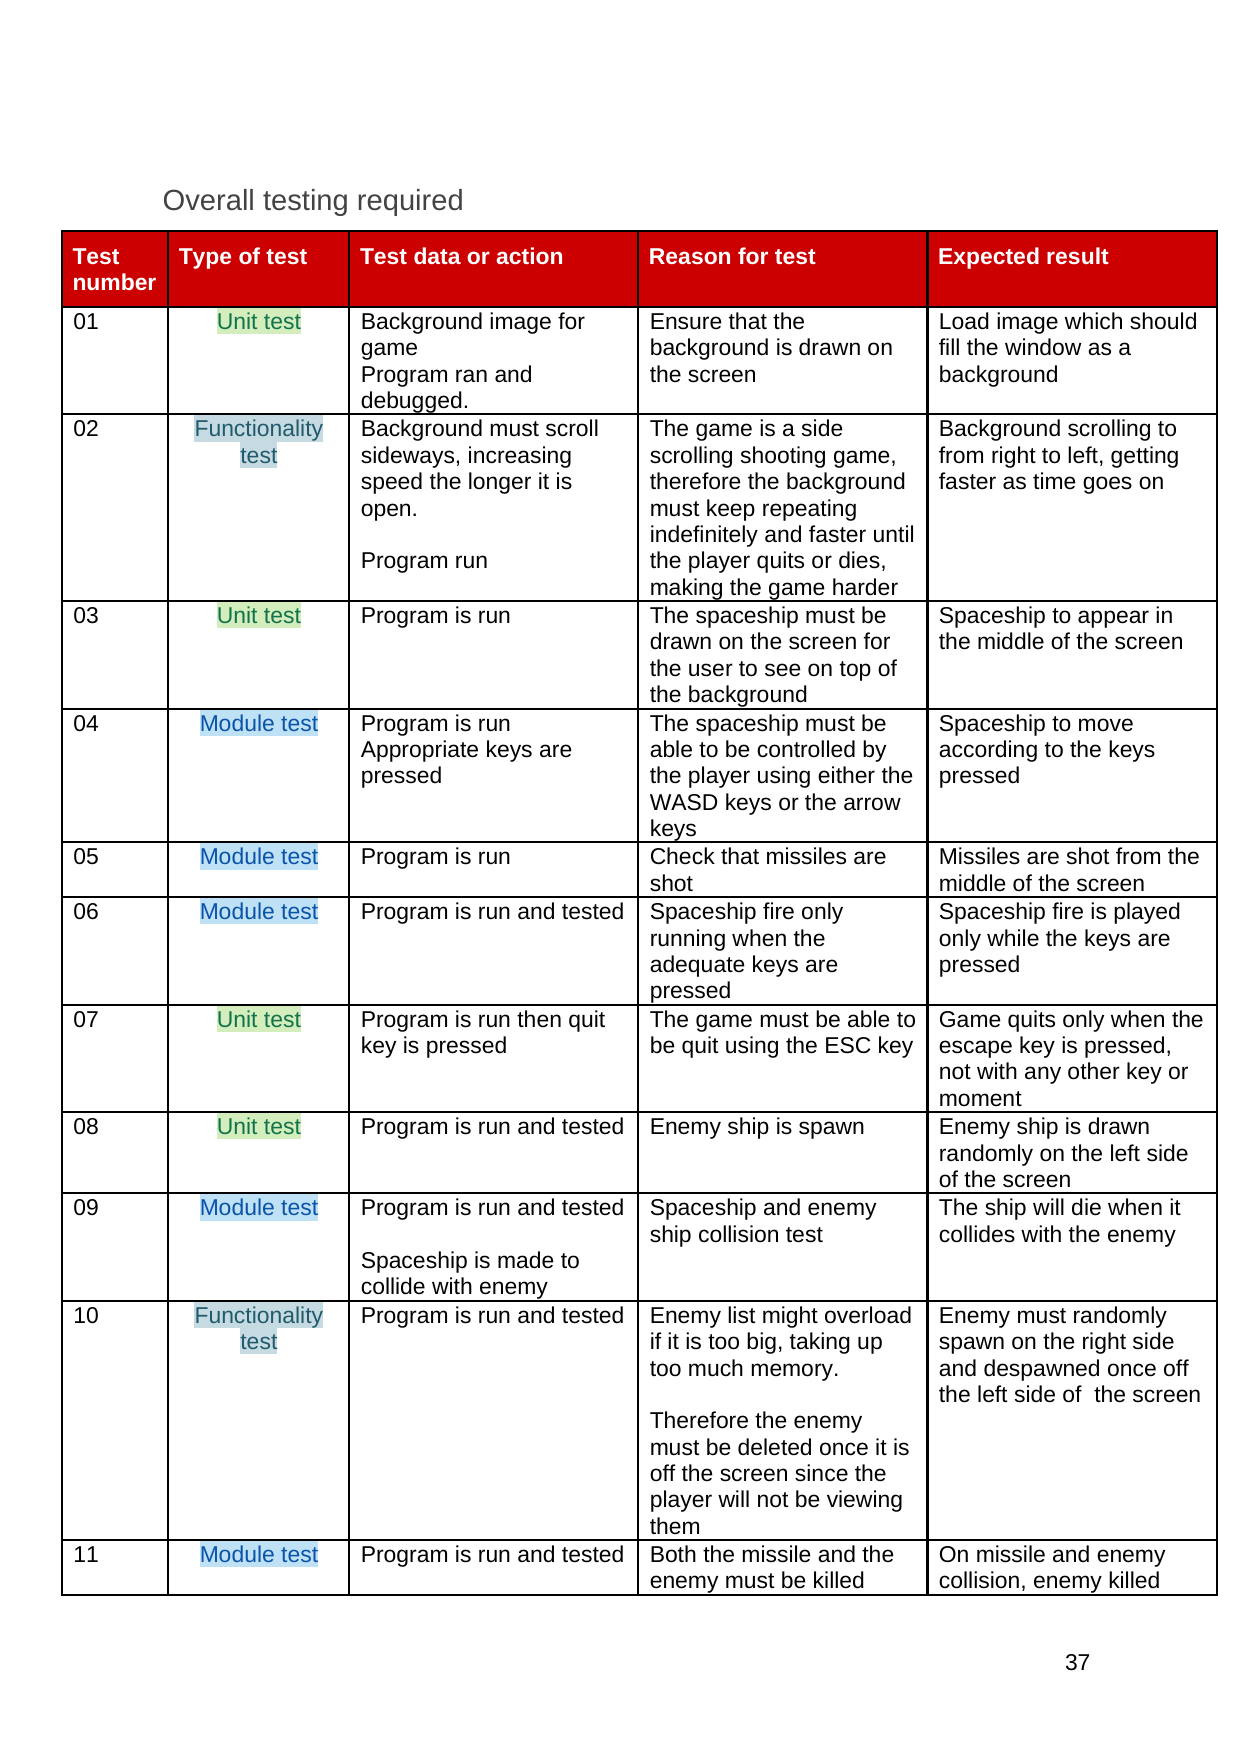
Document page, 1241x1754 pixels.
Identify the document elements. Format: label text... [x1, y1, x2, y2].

table_cell Enemy must randomly spawn on the right side and despawned once off the left side of the screen [929, 1302, 1216, 1539]
table_cell Check that missiles are shot [639, 843, 926, 896]
table_cell Spaceship and enemy ship collision test [639, 1194, 926, 1300]
table_cell Background image for game Program ran and debugged. [350, 308, 637, 413]
table_cell 03 [63, 602, 167, 707]
table_cell [169, 308, 348, 413]
table_cell Program is run [350, 602, 637, 707]
table_cell 02 [63, 415, 167, 600]
table_cell 08 [63, 1113, 167, 1192]
table_cell Spaceship fire is played only while the keys are pressed [929, 898, 1216, 1003]
table_cell [169, 1006, 348, 1111]
table_cell Spaceship to appear in the middle of the screen [929, 602, 1216, 707]
table_cell Enemy ship is drawn randomly on the left side of the screen [929, 1113, 1216, 1192]
table_cell Background scrolling to from right to left, getting faster as time goes on [929, 415, 1216, 600]
table_cell Program is run and tested [350, 1541, 637, 1594]
table_header Test data or action [350, 232, 637, 306]
table_cell 04 [63, 710, 167, 841]
table_cell Program is run and tested Spaceship is made to collide with enemy [350, 1194, 637, 1300]
table_cell [169, 1194, 348, 1300]
table_cell [169, 898, 348, 1003]
table_cell [169, 843, 348, 896]
table_cell The game must be able to be quit using the ESC key [639, 1006, 926, 1111]
table_header Test number [63, 232, 167, 306]
table_cell Program is run then quit key is pressed [350, 1006, 637, 1111]
table_cell [169, 602, 348, 707]
table_cell [169, 1302, 348, 1539]
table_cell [929, 1541, 1216, 1594]
table_cell The spaceship must be drawn on the screen for the user to see on top of the background [639, 602, 926, 707]
table_cell Game quits only when the escape key is pressed, not with any other key or moment [929, 1006, 1216, 1111]
table_cell 07 [63, 1006, 167, 1111]
table_cell Program is run and tested [350, 1113, 637, 1192]
table_cell Spaceship to move according to the keys pressed [929, 710, 1216, 841]
table_cell Missiles are shot from the middle of the screen [929, 843, 1216, 896]
table_cell Program is run Appropriate keys are pressed [350, 710, 637, 841]
table_cell Load image which should fill the window as a background [929, 308, 1216, 413]
table_cell Enemy ship is spawn [639, 1113, 926, 1192]
table_cell 11 [63, 1541, 167, 1594]
table_cell Program is run and tested [350, 1302, 637, 1539]
table_cell The spaceship must be able to be controlled by the player using either the WASD keys or the arrow keys [639, 710, 926, 841]
table_cell 09 [63, 1194, 167, 1300]
table_header Expected result [929, 232, 1216, 306]
table_cell Ensure that the background is drawn on the screen [639, 308, 926, 413]
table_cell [639, 1541, 926, 1594]
table_header Type of test [169, 232, 348, 306]
table_cell The ship will die when it collides with the enemy [929, 1194, 1216, 1300]
table_cell [169, 1113, 348, 1192]
table_cell 06 [63, 898, 167, 1003]
table_cell Enemy list might overload if it is too big, taking up too much memory. Therefore the enemy must be deleted once it is off the screen since the player will not be viewing them [639, 1302, 926, 1539]
table_cell [169, 1541, 348, 1594]
table_cell 10 [63, 1302, 167, 1539]
table_cell Spaceship fire only running when the adequate keys are pressed [639, 898, 926, 1003]
table_cell Program is run [350, 843, 637, 896]
table_cell [169, 710, 348, 841]
subtitle Overall testing required [162, 183, 1090, 217]
table_cell 01 [63, 308, 167, 413]
table_header Reason for test [639, 232, 926, 306]
table_cell [169, 415, 348, 600]
table_cell Background must scroll sideways, increasing speed the longer it is open. Program run [350, 415, 637, 600]
table_cell Program is run and tested [350, 898, 637, 1003]
table_cell 05 [63, 843, 167, 896]
table_cell The game is a side scrolling shooting game, therefore the background must keep repeating indefinitely and faster until the player quits or dies, making the game harder [639, 415, 926, 600]
